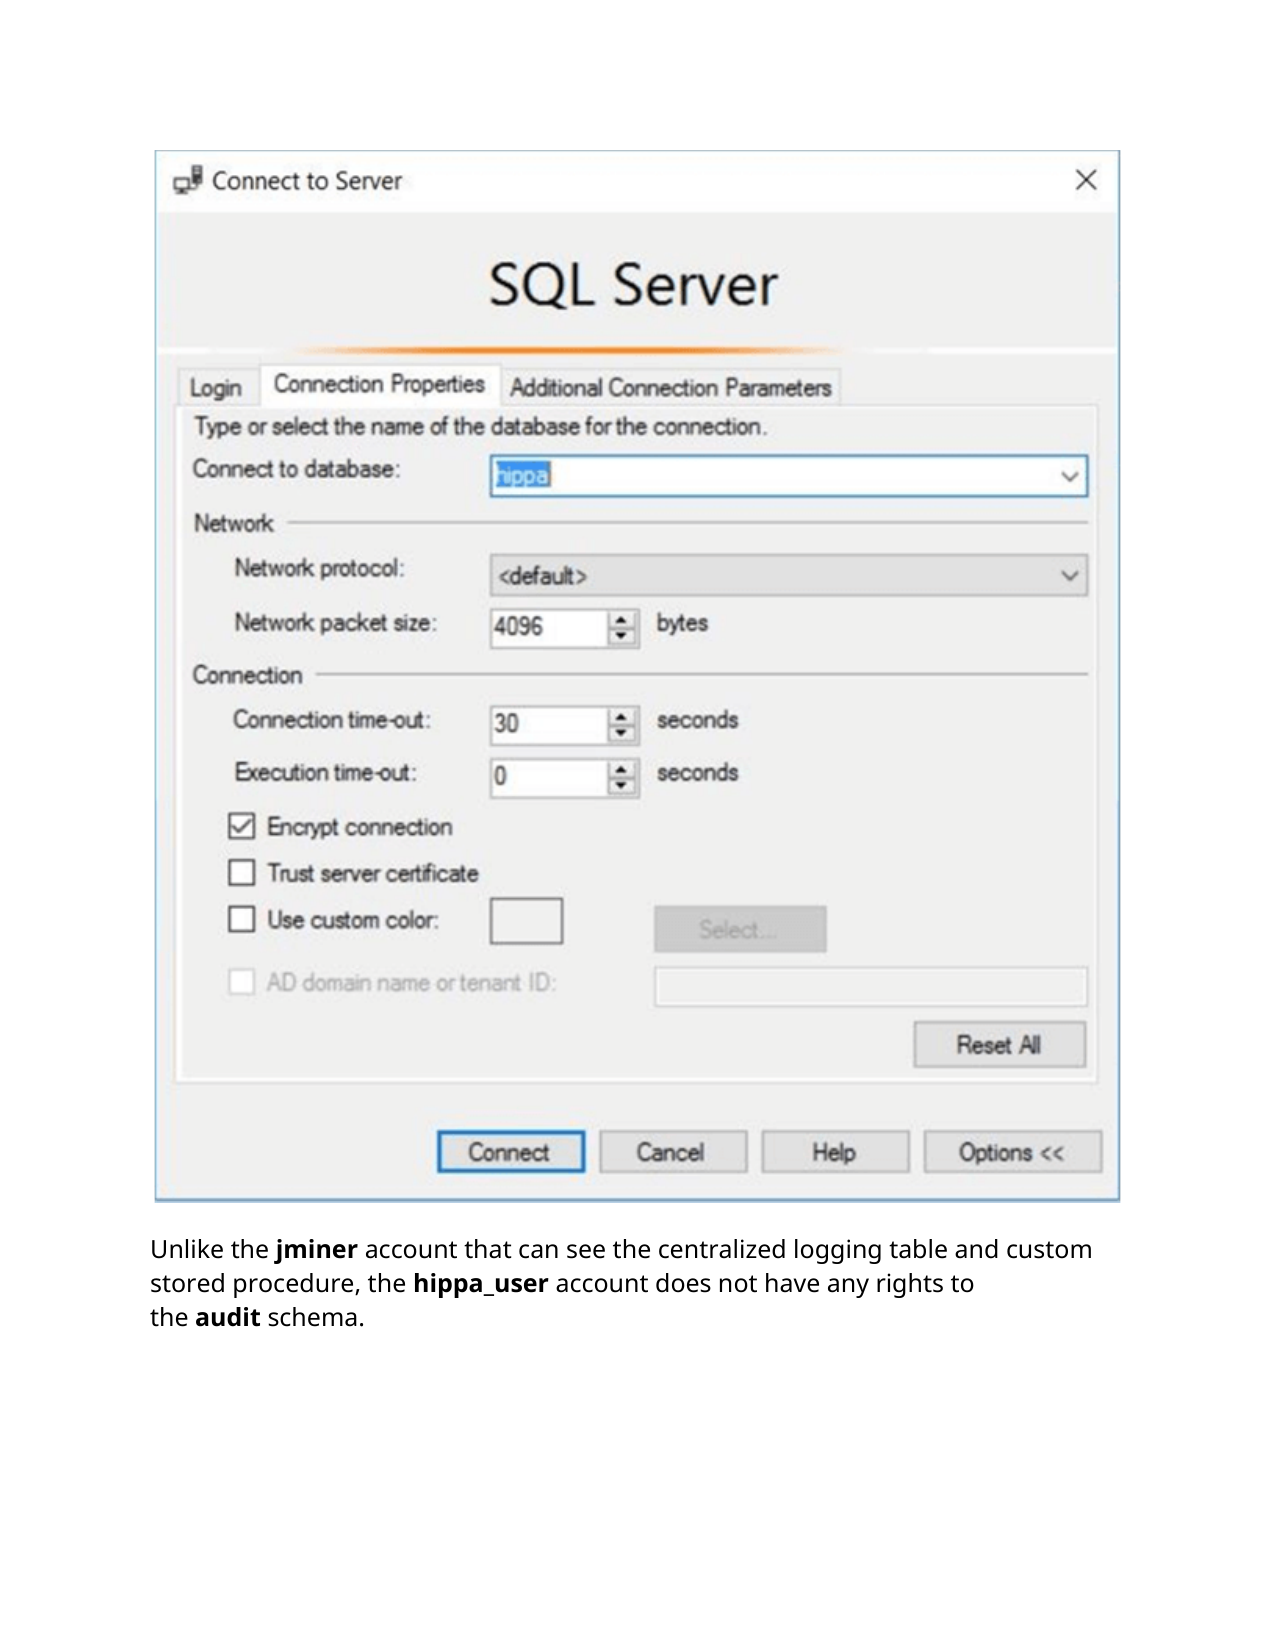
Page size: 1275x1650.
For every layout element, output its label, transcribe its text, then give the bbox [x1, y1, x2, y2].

picture [154, 150, 1121, 1203]
text Unlike the jminer account that can see the centralized logging table and custom stored procedure, the hippa_user account does not have any rights to the audit schema. [150, 1232, 1125, 1334]
